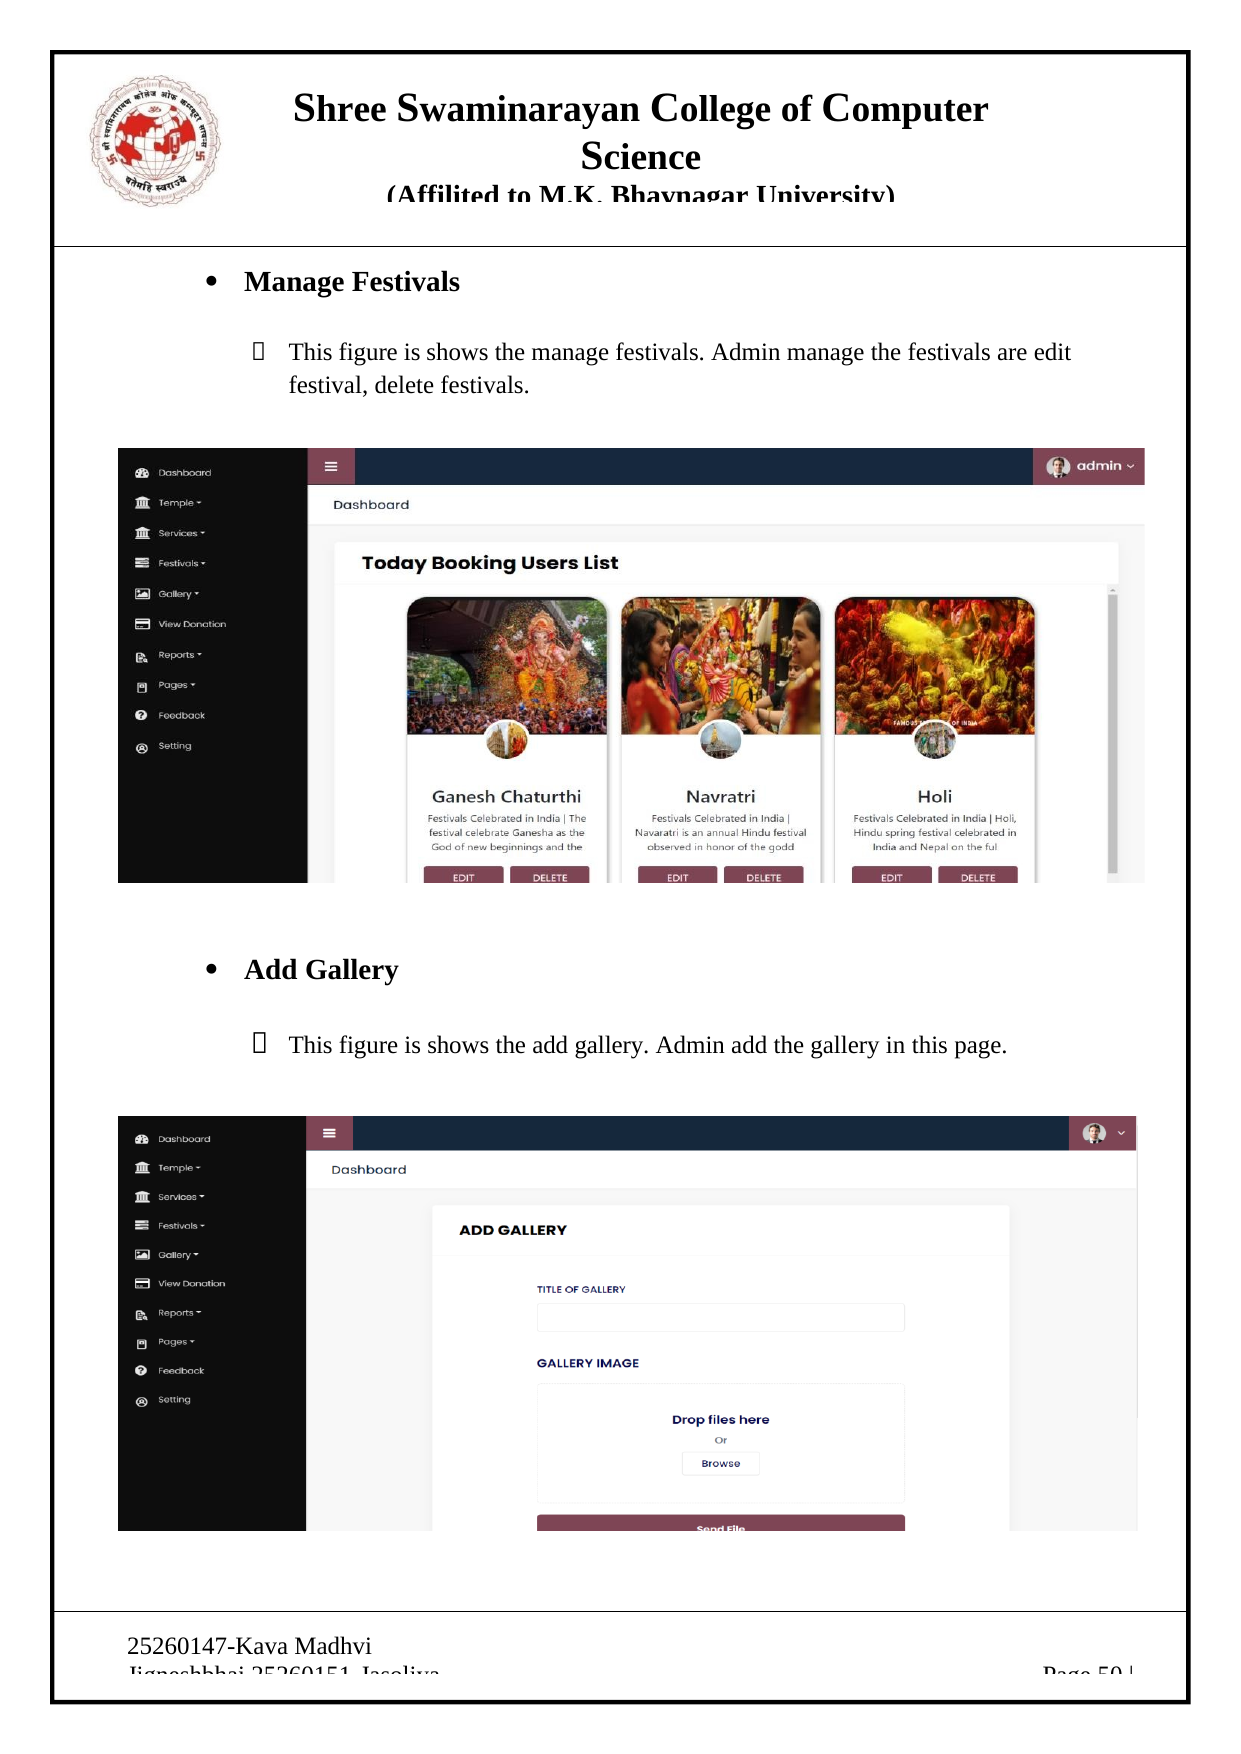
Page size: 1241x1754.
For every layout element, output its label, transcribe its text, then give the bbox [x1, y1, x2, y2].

picture [118, 1116, 1138, 1531]
list This figure is shows the add gallery. Admin add the gallery in this page. [251, 1022, 1205, 1062]
picture [118, 448, 1145, 883]
picture [84, 70, 225, 209]
subtitle Manage Festivals [206, 264, 1205, 297]
list This figure is shows the manage festivals. Admin manage the festivals are edit festival, delete festivals. [251, 333, 1072, 398]
subtitle Add Gallery [206, 952, 1205, 986]
